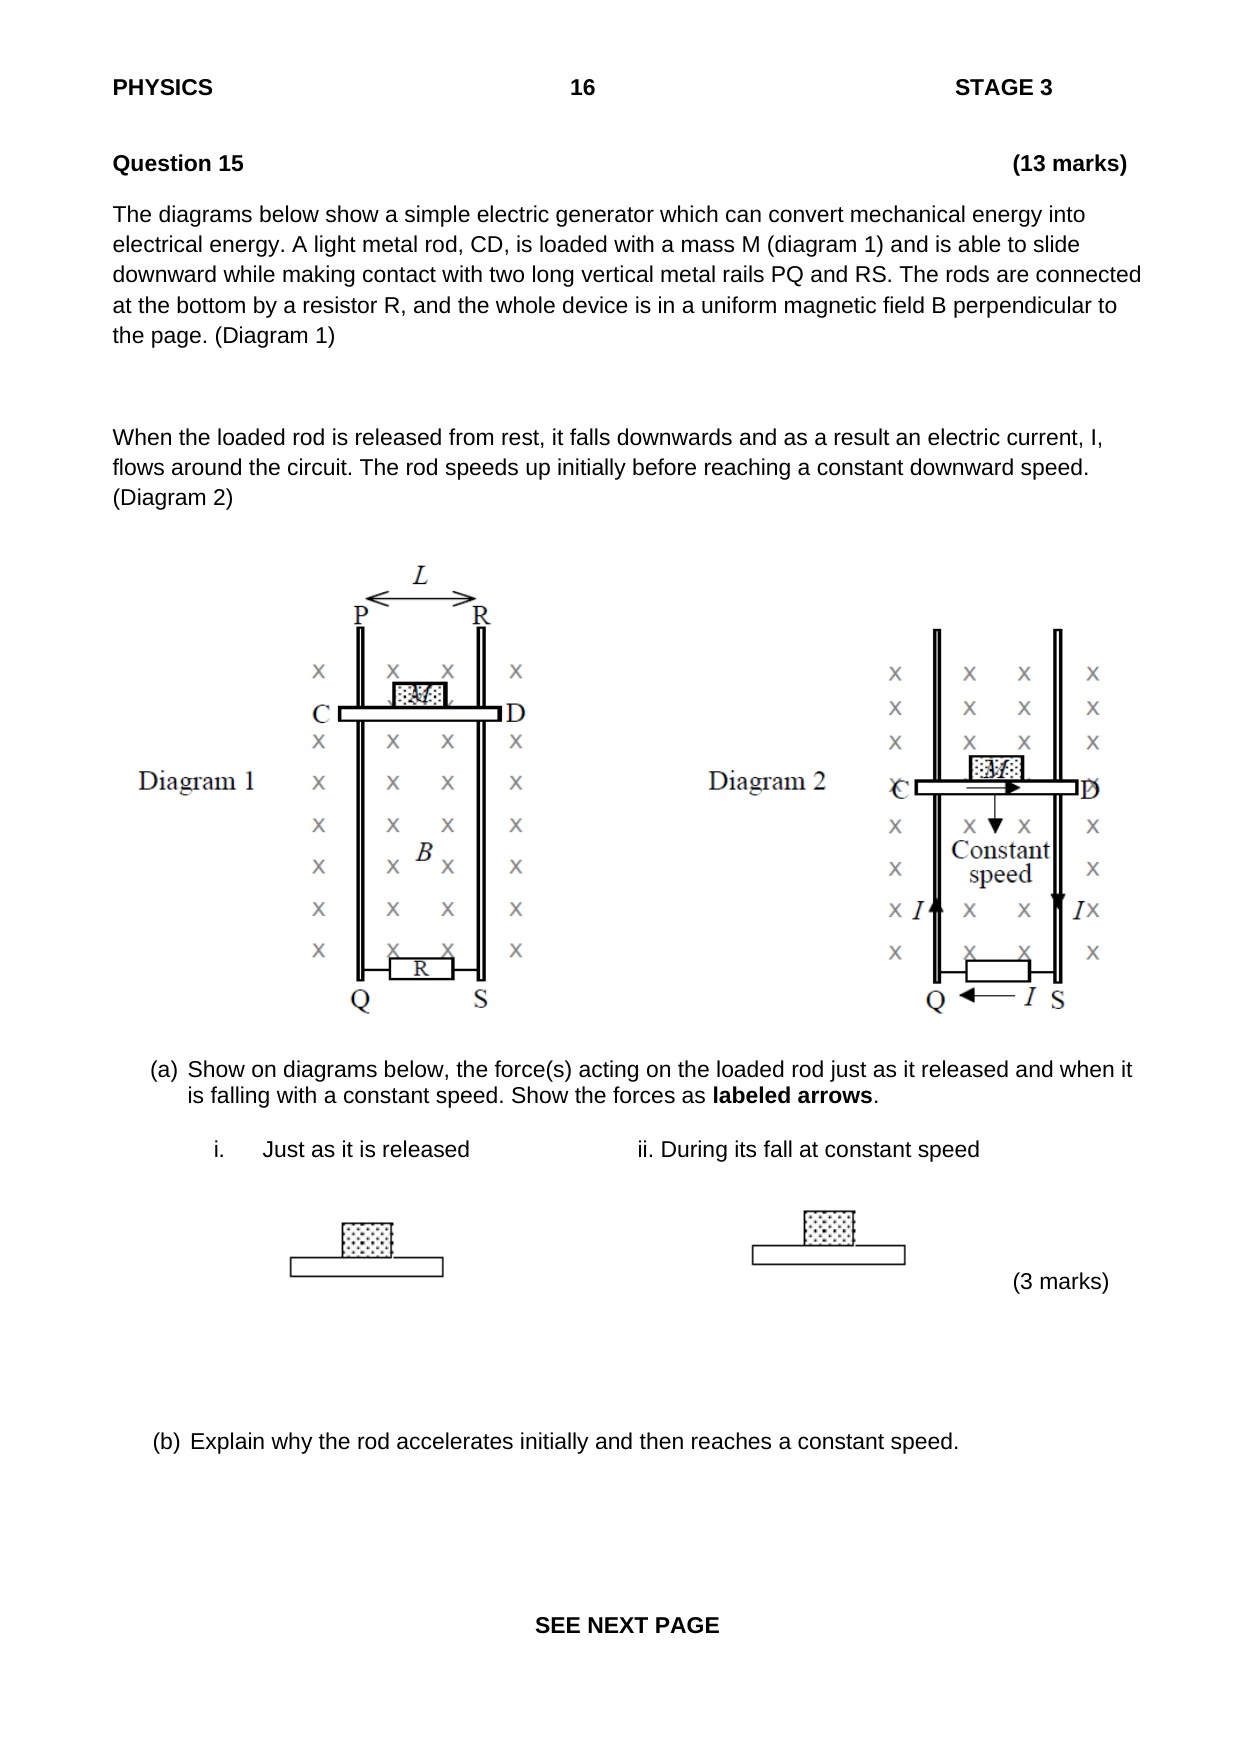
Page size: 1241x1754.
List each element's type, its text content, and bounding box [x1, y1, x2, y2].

list Explain why the rod accelerates initially and then reaches a constant speed. [152, 1428, 1142, 1454]
text (3 marks) [1012, 1268, 1142, 1402]
list Just as it is released ii. During its fall at constant speed [225, 1136, 1142, 1163]
text The diagrams below show a simple electric generator which can convert mechanical energy into electrical energy. A light metal rod, CD, is loaded with a mass M (diagram 1) and is able to slide downward while making contact with two long vertical metal rails PQ and RS. The rods are connected at the bottom by a resistor R, and the whole device is in a uniform magnetic field B perpendicular to the page. (Diagram 1) [112, 201, 1142, 348]
list Show on diagrams below, the force(s) acting on the loaded rod just as it released and when it is falling with a constant speed. Show the forces as labeled arrows. [150, 535, 1142, 1136]
text When the loaded rod is released from rest, it falls downwards and as a result an electric current, I, flows around the circuit. The rod speeds up initially before reaching a constant downward speed. (Diagram 2) [112, 424, 1142, 511]
text Question 15 (13 marks) [112, 150, 1142, 176]
